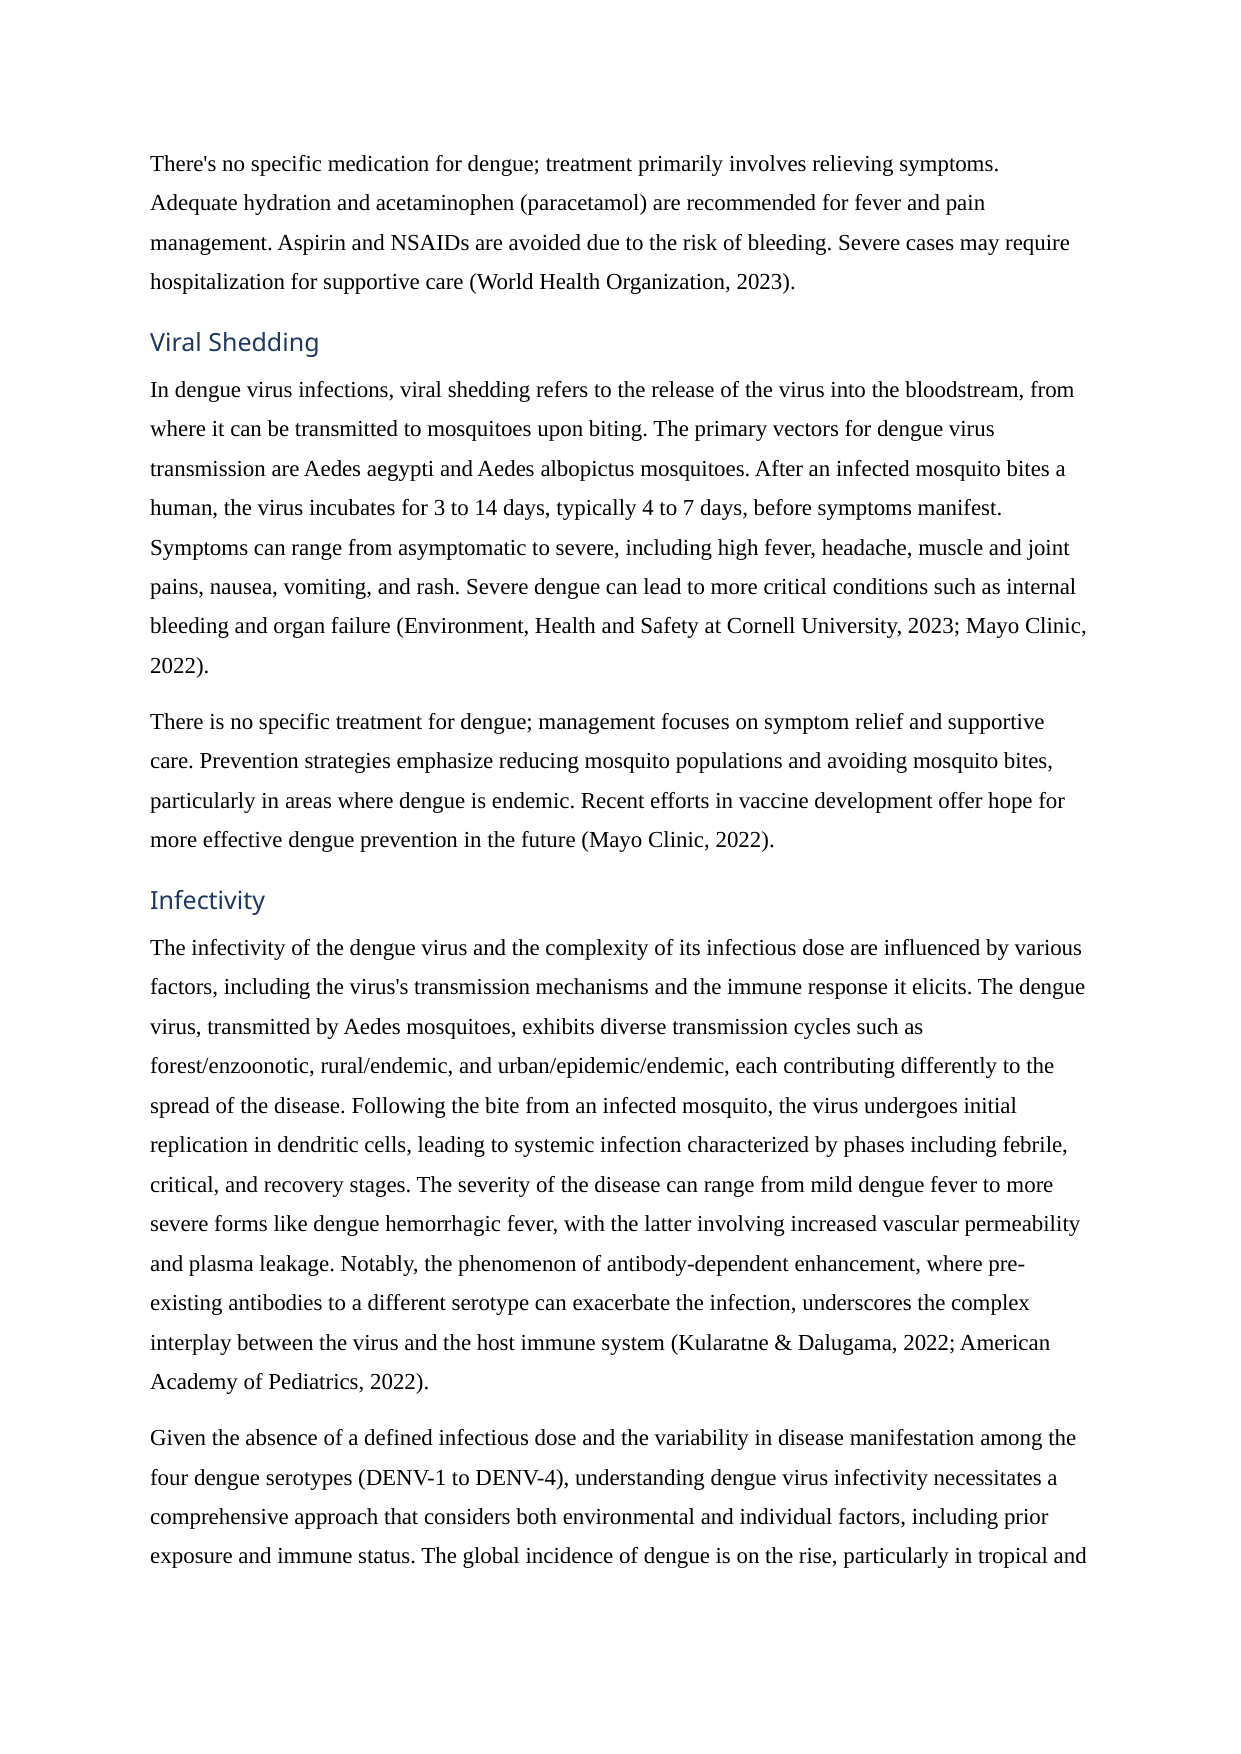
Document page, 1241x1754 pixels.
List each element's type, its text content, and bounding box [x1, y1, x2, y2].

text There is no specific treatment for dengue; management focuses on symptom relief and supportive care. Prevention strategies emphasize reducing mosquito populations and avoiding mosquito bites, particularly in areas where dengue is endemic. Recent efforts in vaccine development offer hope for more effective dengue prevention in the future (Mayo Clinic, 2022). [150, 708, 1090, 853]
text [150, 1424, 1090, 1569]
text There's no specific medication for dengue; treatment primarily involves relieving symptoms. Adequate hydration and acetaminophen (paracetamol) are recommended for fever and pain management. Aspirin and NSAIDs are avoided due to the risk of bleeding. Severe cases may require hospitalization for supportive care (World Health Organization, 2023). [150, 150, 1090, 295]
text The infectivity of the dengue virus and the complexity of its infectious dose are influenced by various factors, including the virus's transmission mechanisms and the immune response it elicits. The dengue virus, transmitted by Aedes mosquitoes, exhibits diverse transmission cycles such as forest/enzoonotic, rural/endemic, and urban/epidemic/endemic, each contributing differently to the spread of the disease. Following the bite from an infected mosquito, the virus undergoes initial replication in dendritic cells, leading to systemic infection characterized by phases including febrile, critical, and recovery stages. The severity of the disease can range from mild dengue fever to more severe forms like dengue hemorrhagic fever, with the latter involving increased vascular permeability and plasma leakage. Notably, the phenomenon of antibody-dependent enhancement, where pre-existing antibodies to a different serotype can exacerbate the infection, underscores the complex interplay between the virus and the host immune system (Kularatne & Dalugama, 2022; American Academy of Pediatrics, 2022). [150, 934, 1090, 1394]
subtitle Infectivity [150, 883, 1090, 917]
subtitle Viral Shedding [150, 324, 1090, 359]
text In dengue virus infections, viral shedding refers to the release of the virus into the bloodstream, from where it can be transmitted to mosquitoes upon biting. The primary vectors for dengue virus transmission are Aedes aegypti and Aedes albopictus mosquitoes. After an infected mosquito bites a human, the virus incubates for 3 to 14 days, typically 4 to 7 days, before symptoms manifest. Symptoms can range from asymptomatic to severe, including high fever, headache, muscle and joint pains, nausea, vomiting, and rash. Severe dengue can lead to more critical conditions such as internal bleeding and organ failure (Environment, Health and Safety at Cornell University, 2023; Mayo Clinic, 2022). [150, 376, 1090, 678]
